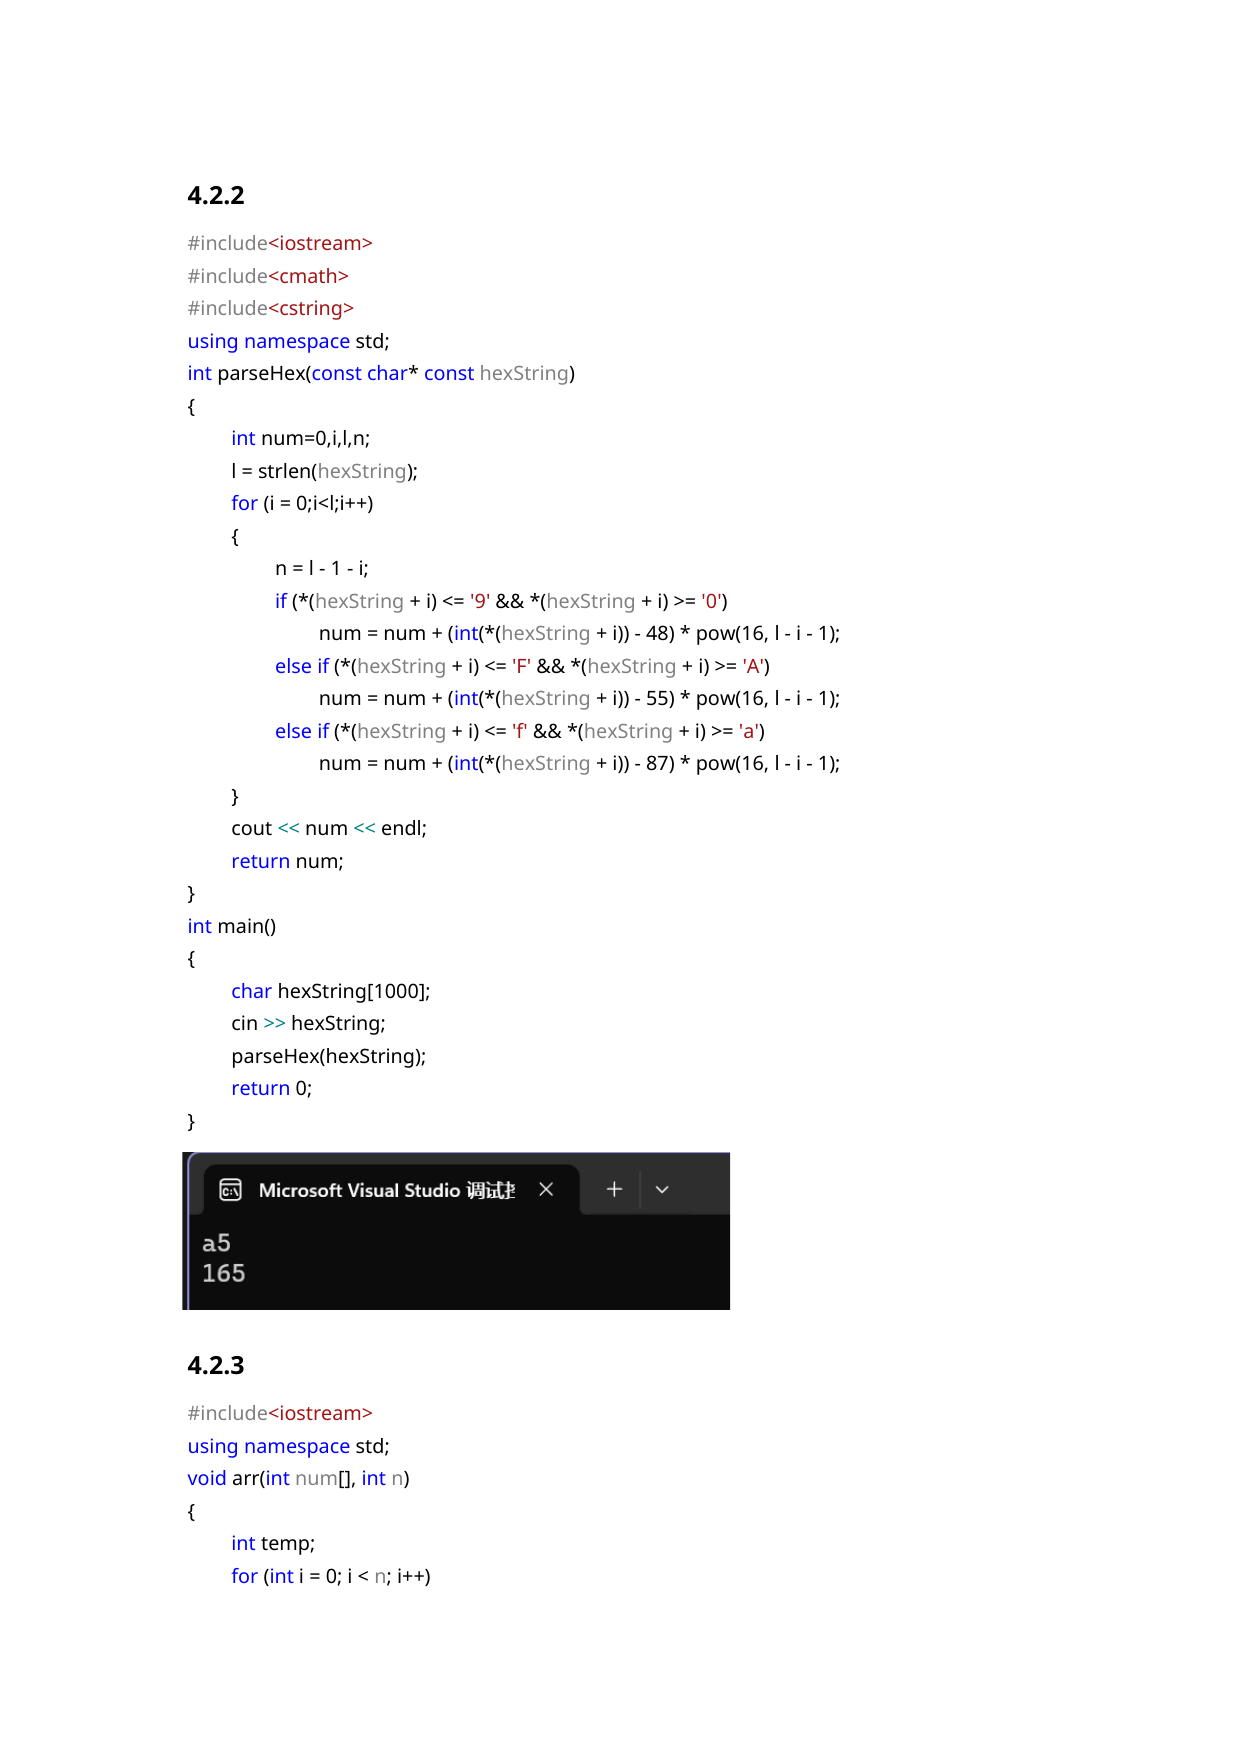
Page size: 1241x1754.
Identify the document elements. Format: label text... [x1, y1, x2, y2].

text #include<iostream> [187, 227, 1053, 259]
picture [182, 1152, 731, 1310]
text { [187, 942, 1053, 974]
text void arr(int num[], int n) [187, 1462, 1053, 1494]
text int temp; [187, 1527, 1053, 1559]
text int num=0,i,l,n; [187, 422, 1053, 454]
text using namespace std; [187, 1429, 1053, 1462]
text for (int i = 0; i < n; i++) [187, 1559, 1053, 1592]
text } [187, 1104, 1053, 1137]
text num = num + (int(*(hexString + i)) - 87) * pow(16, l - i - 1); [187, 747, 1053, 779]
text } [187, 779, 1053, 812]
text l = strlen(hexString); [187, 454, 1053, 487]
text int main() [187, 909, 1053, 942]
text else if (*(hexString + i) <= 'f' && *(hexString + i) >= 'a') [187, 714, 1053, 747]
text #include<cstring> [187, 292, 1053, 324]
text int parseHex(const char* const hexString) [187, 357, 1053, 389]
text 4.2.2 [187, 162, 1053, 227]
text return num; [187, 844, 1053, 877]
text using namespace std; [187, 324, 1053, 357]
text parseHex(hexString); [187, 1039, 1053, 1072]
text else if (*(hexString + i) <= 'F' && *(hexString + i) >= 'A') [187, 649, 1053, 682]
text for (i = 0;i<l;i++) [187, 487, 1053, 519]
text if (*(hexString + i) <= '9' && *(hexString + i) >= '0') [187, 584, 1053, 617]
text char hexString[1000]; [187, 974, 1053, 1007]
text cout << num << endl; [187, 812, 1053, 844]
text { [187, 1494, 1053, 1527]
text num = num + (int(*(hexString + i)) - 48) * pow(16, l - i - 1); [187, 617, 1053, 649]
text num = num + (int(*(hexString + i)) - 55) * pow(16, l - i - 1); [187, 682, 1053, 714]
text n = l - 1 - i; [187, 552, 1053, 584]
text #include<iostream> [187, 1397, 1053, 1429]
text } [187, 877, 1053, 909]
text cin >> hexString; [187, 1007, 1053, 1039]
text { [187, 389, 1053, 422]
text { [187, 519, 1053, 552]
text return 0; [187, 1072, 1053, 1104]
text #include<cmath> [187, 259, 1053, 292]
